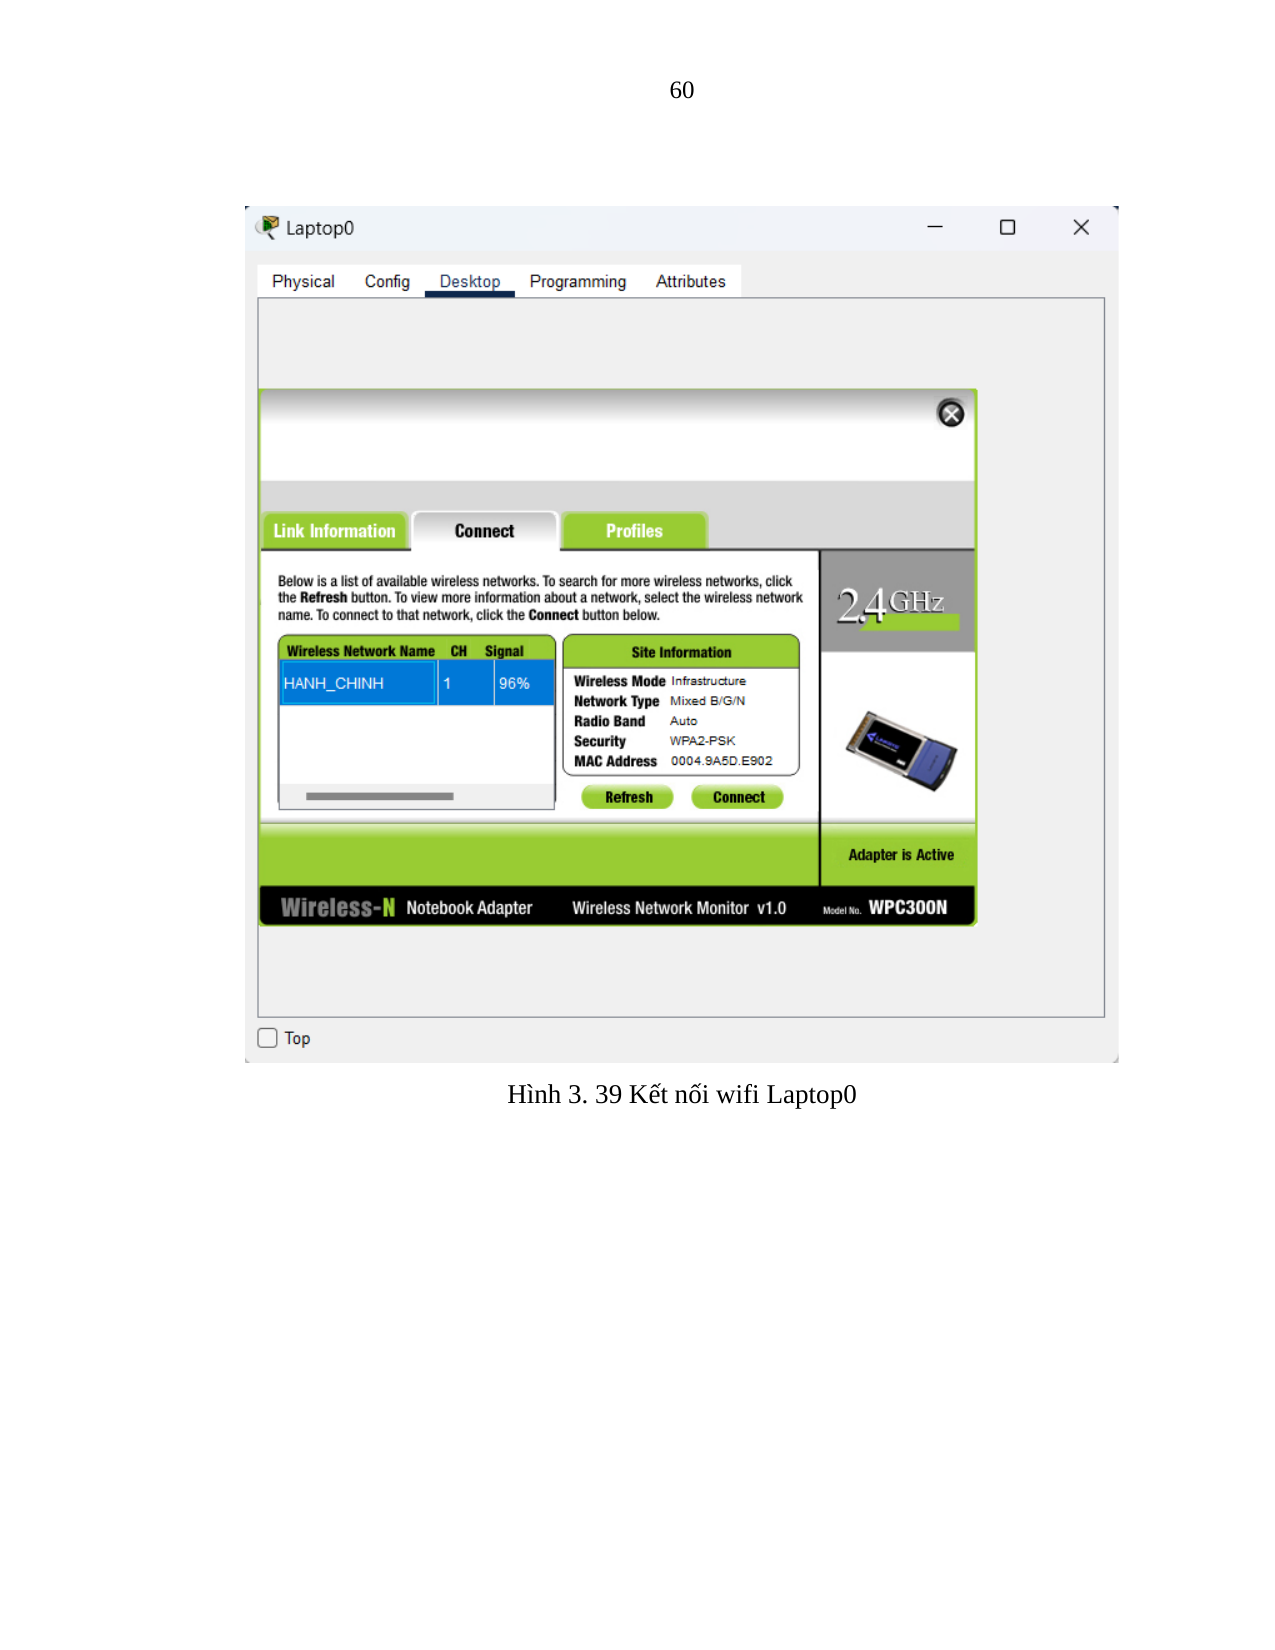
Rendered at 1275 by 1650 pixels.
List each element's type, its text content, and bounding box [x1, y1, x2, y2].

list Hình 3. 39 Kết nối wifi Laptop0 [207, 1078, 1157, 1110]
picture [245, 206, 1119, 1063]
